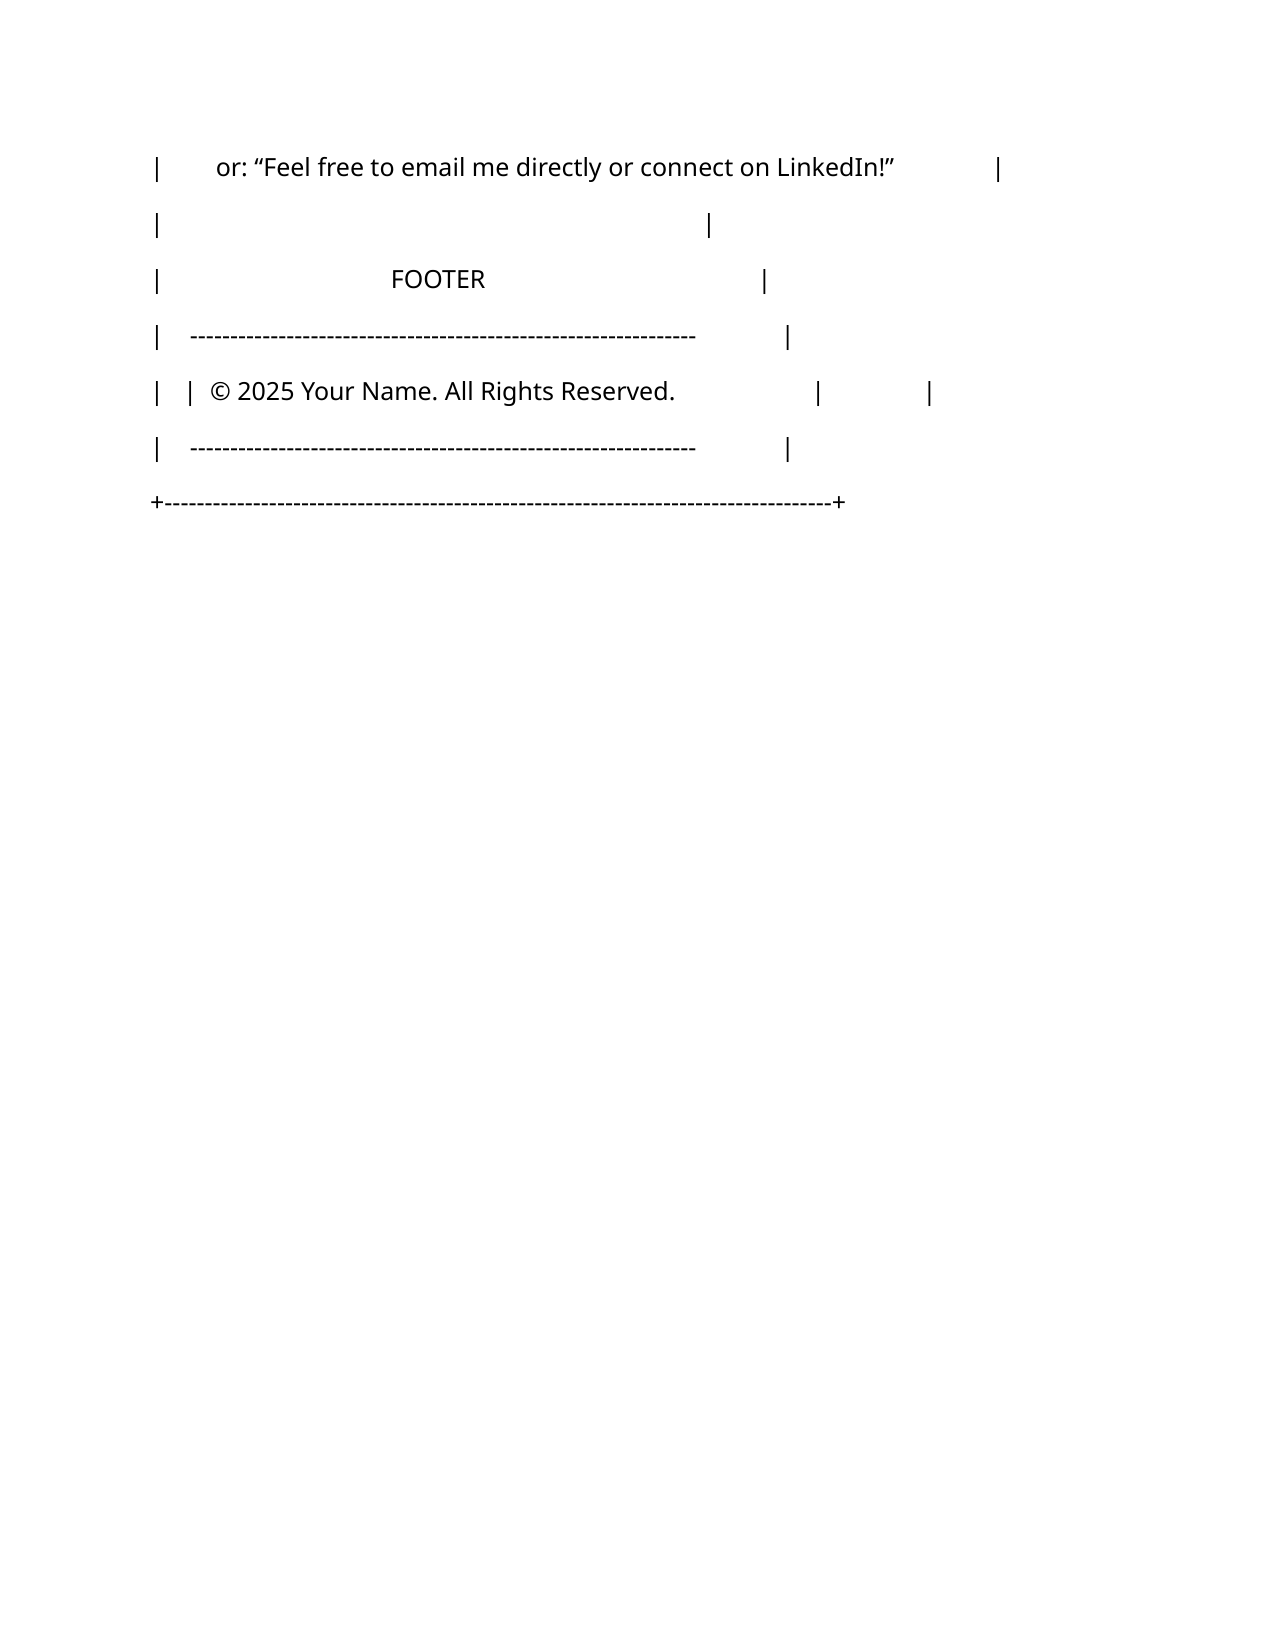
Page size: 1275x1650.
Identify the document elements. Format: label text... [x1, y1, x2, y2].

text | or: “Feel free to email me directly or connect on LinkedIn!” | [150, 150, 1125, 184]
text | | [150, 206, 1125, 240]
text +-----------------------------------------------------------------------------------+ [150, 485, 1125, 519]
text | FOOTER | [150, 262, 1125, 296]
text | --------------------------------------------------------------- | [150, 429, 1125, 463]
text | --------------------------------------------------------------- | [150, 317, 1125, 352]
text | | © 2025 Your Name. All Rights Reserved. | | [150, 373, 1125, 407]
